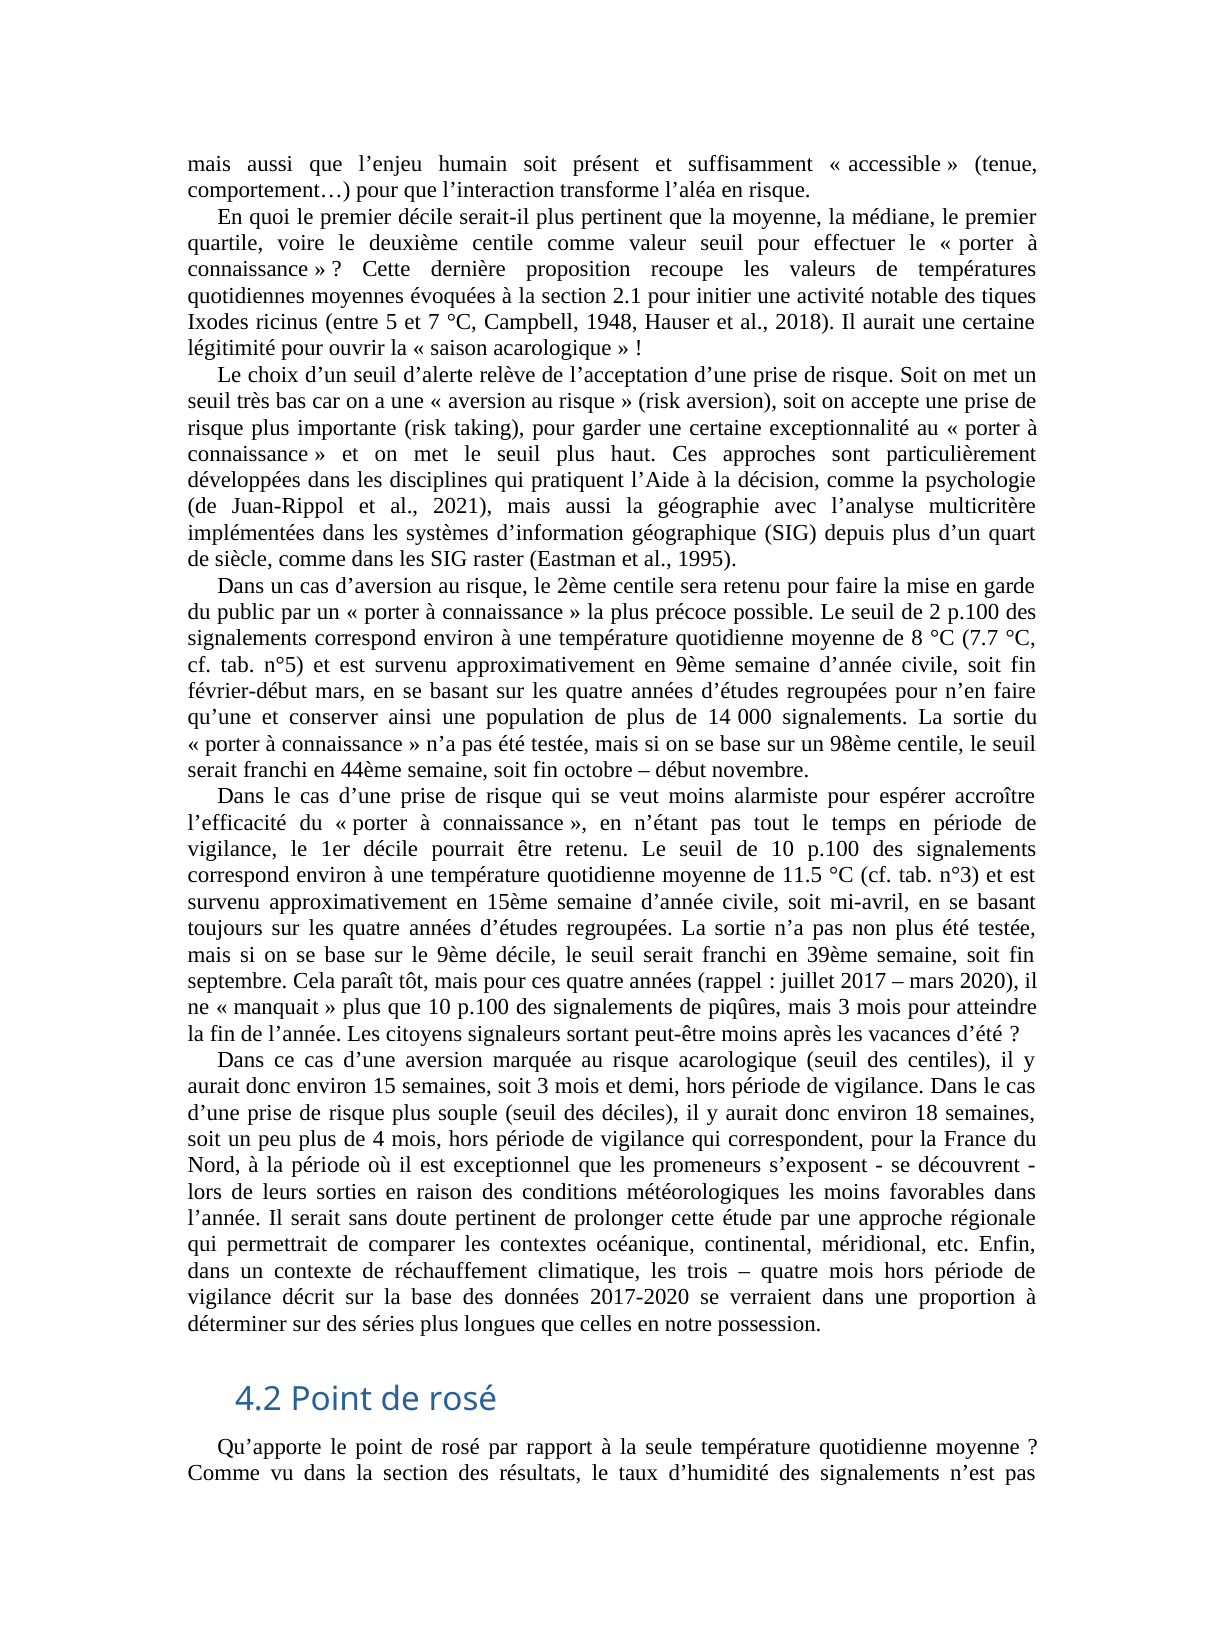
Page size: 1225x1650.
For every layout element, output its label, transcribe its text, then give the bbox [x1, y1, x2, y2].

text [187, 1433, 1037, 1485]
text Le choix d’un seuil d’alerte relève de l’acceptation d’une prise de risque. Soit on met un seuil très bas car on a une « aversion au risque » (risk aversion), soit on accepte une prise de risque plus importante (risk taking), pour garder une certaine exceptionnalité au « porter à connaissance » et on met le seuil plus haut. Ces approches sont particulièrement développées dans les disciplines qui pratiquent l’Aide à la décision, comme la psychologie (de Juan-Rippol et al., 2021), mais aussi la géographie avec l’analyse multicritère implémentées dans les systèmes d’information géographique (SIG) depuis plus d’un quart de siècle, comme dans les SIG raster (Eastman et al., 1995). [187, 361, 1037, 572]
text Dans le cas d’une prise de risque qui se veut moins alarmiste pour espérer accroître l’efficacité du « porter à connaissance », en n’étant pas tout le temps en période de vigilance, le 1er décile pourrait être retenu. Le seuil de 10 p.100 des signalements correspond environ à une température quotidienne moyenne de 11.5 °C (cf. tab. n°3) et est survenu approximativement en 15ème semaine d’année civile, soit mi-avril, en se basant toujours sur les quatre années d’études regroupées. La sortie n’a pas non plus été testée, mais si on se base sur le 9ème décile, le seuil serait franchi en 39ème semaine, soit fin septembre. Cela paraît tôt, mais pour ces quatre années (rappel : juillet 2017 – mars 2020), il ne « manquait » plus que 10 p.100 des signalements de piqûres, mais 3 mois pour atteindre la fin de l’année. Les citoyens signaleurs sortant peut-être moins après les vacances d’été ? [187, 782, 1037, 1046]
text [187, 150, 1037, 203]
text En quoi le premier décile serait-il plus pertinent que la moyenne, la médiane, le premier quartile, voire le deuxième centile comme valeur seuil pour effectuer le « porter à connaissance » ? Cette dernière proposition recoupe les valeurs de températures quotidiennes moyennes évoquées à la section 2.1 pour initier une activité notable des tiques Ixodes ricinus (entre 5 et 7 °C, Campbell, 1948, Hauser et al., 2018). Il aurait une certaine légitimité pour ouvrir la « saison acarologique » ! [187, 203, 1037, 361]
text Dans ce cas d’une aversion marquée au risque acarologique (seuil des centiles), il y aurait donc environ 15 semaines, soit 3 mois et demi, hors période de vigilance. Dans le cas d’une prise de risque plus souple (seuil des déciles), il y aurait donc environ 18 semaines, soit un peu plus de 4 mois, hors période de vigilance qui correspondent, pour la France du Nord, à la période où il est exceptionnel que les promeneurs s’exposent - se découvrent - lors de leurs sorties en raison des conditions météorologiques les moins favorables dans l’année. Il serait sans doute pertinent de prolonger cette étude par une approche régionale qui permettrait de comparer les contextes océanique, continental, méridional, etc. Enfin, dans un contexte de réchauffement climatique, les trois – quatre mois hors période de vigilance décrit sur la base des données 2017-2020 se verraient dans une proportion à déterminer sur des séries plus longues que celles en notre possession. [187, 1046, 1037, 1336]
text Dans un cas d’aversion au risque, le 2ème centile sera retenu pour faire la mise en garde du public par un « porter à connaissance » la plus précoce possible. Le seuil de 2 p.100 des signalements correspond environ à une température quotidienne moyenne de 8 °C (7.7 °C, cf. tab. n°5) et est survenu approximativement en 9ème semaine d’année civile, soit fin février-début mars, en se basant sur les quatre années d’études regroupées pour n’en faire qu’une et conserver ainsi une population de plus de 14 000 signalements. La sortie du « porter à connaissance » n’a pas été testée, mais si on se base sur un 98ème centile, le seuil serait franchi en 44ème semaine, soit fin octobre – début novembre. [187, 572, 1037, 782]
subtitle 4.2 Point de rosé [205, 1375, 1020, 1420]
